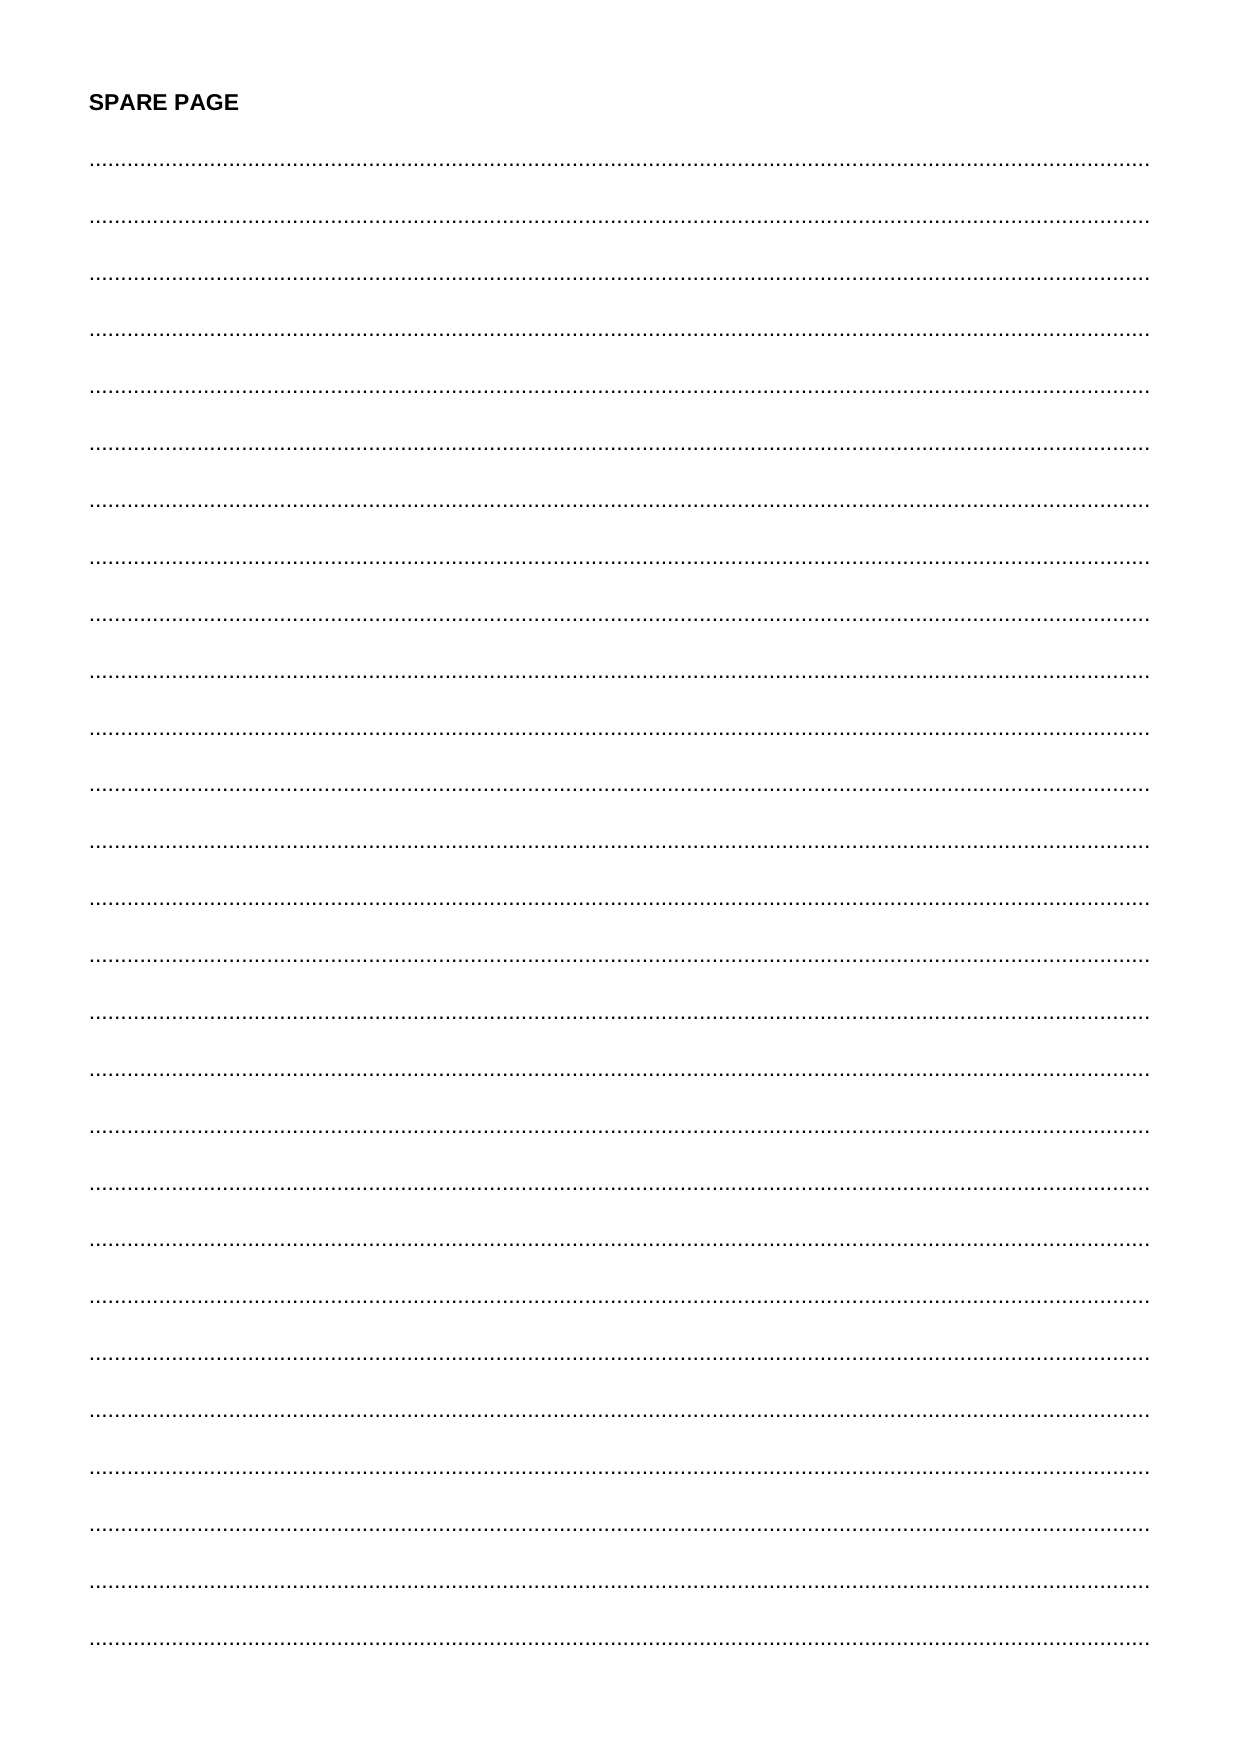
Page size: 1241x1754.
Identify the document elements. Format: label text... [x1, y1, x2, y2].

text SPARE PAGE [89, 89, 1152, 115]
